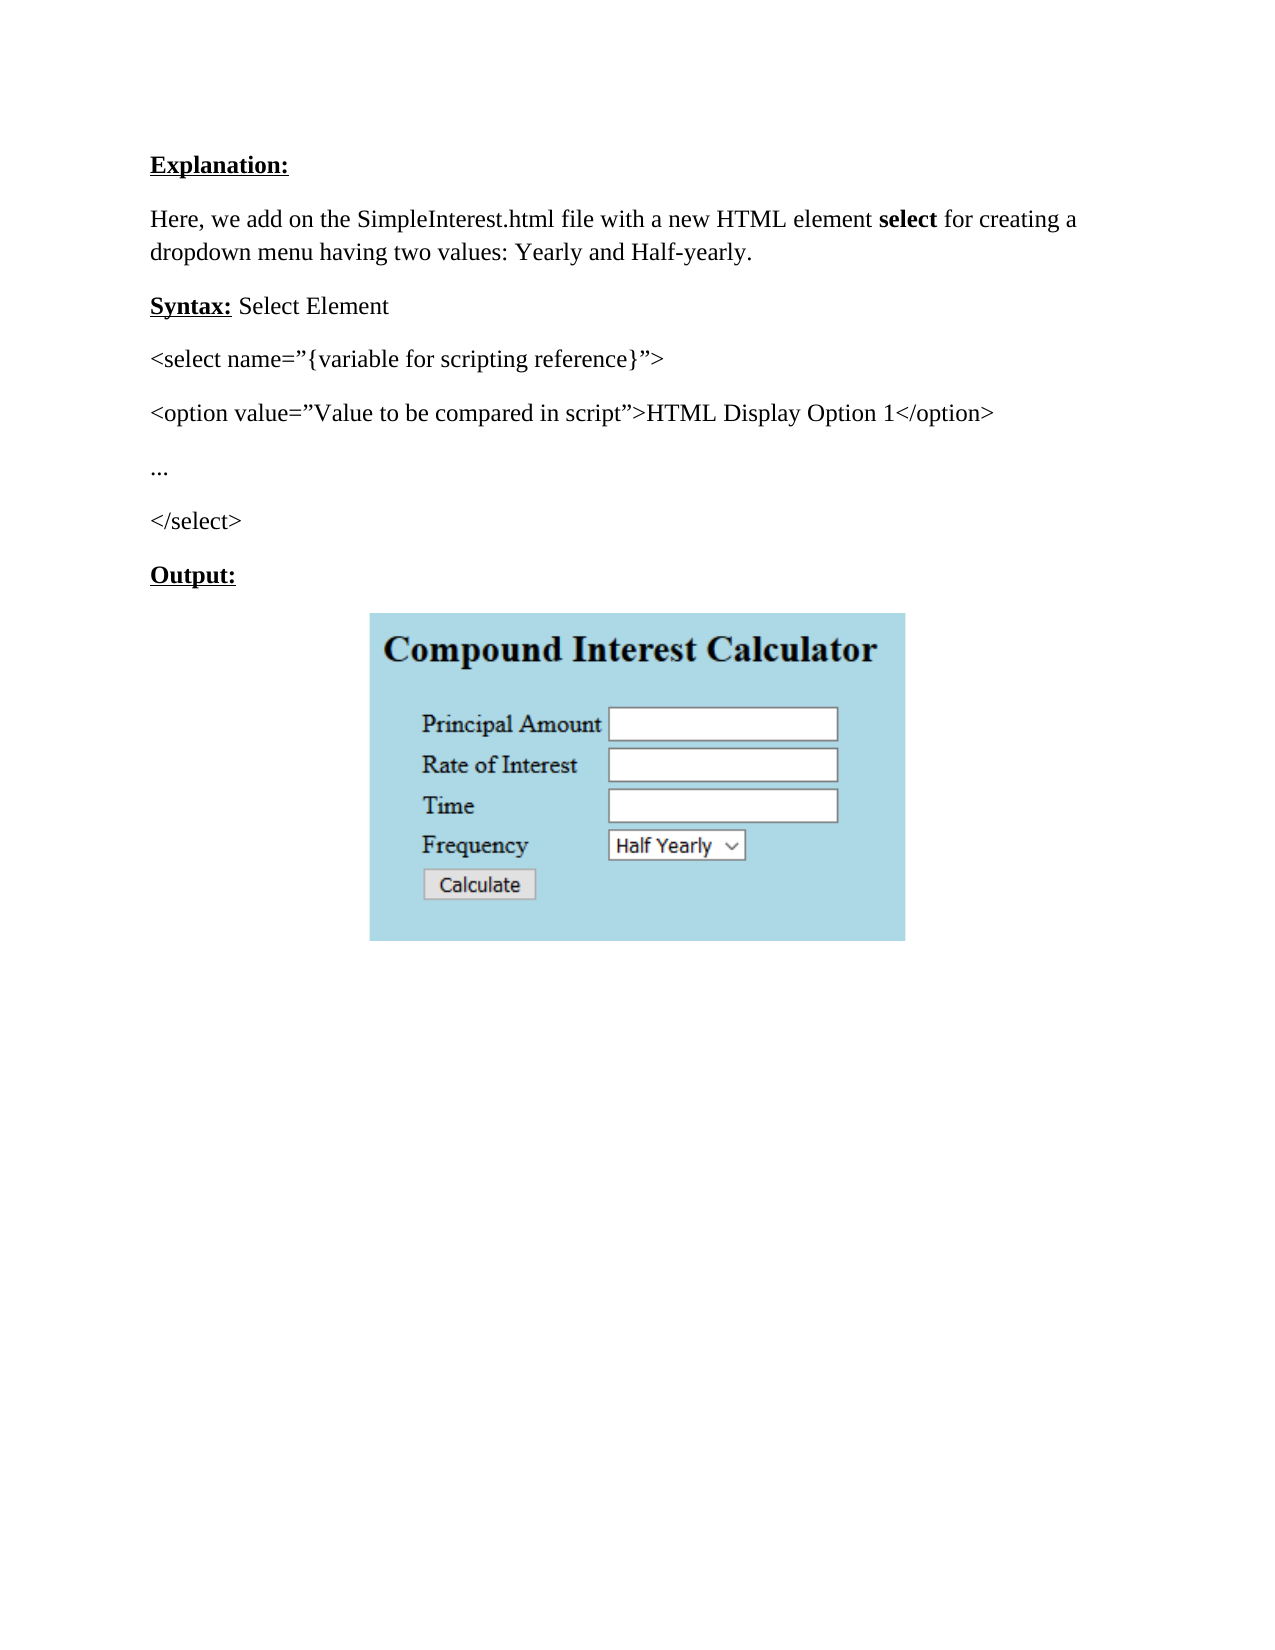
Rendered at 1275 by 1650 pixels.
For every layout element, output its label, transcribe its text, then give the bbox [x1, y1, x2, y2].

text </select> [150, 506, 1125, 535]
text Output: [150, 560, 1125, 589]
text Syntax: Select Element [150, 291, 1125, 319]
text Here, we add on the SimpleInterest.html file with a new HTML element select for creating a dropdown menu having two values: Yearly and Half-yearly. [150, 204, 1125, 266]
picture [369, 613, 906, 941]
text ... [150, 452, 1125, 481]
text <option value=”Value to be compared in script”>HTML Display Option 1</option> [150, 398, 1125, 427]
text Explanation: [150, 150, 1125, 179]
text <select name=”{variable for scripting reference}”> [150, 344, 1125, 373]
